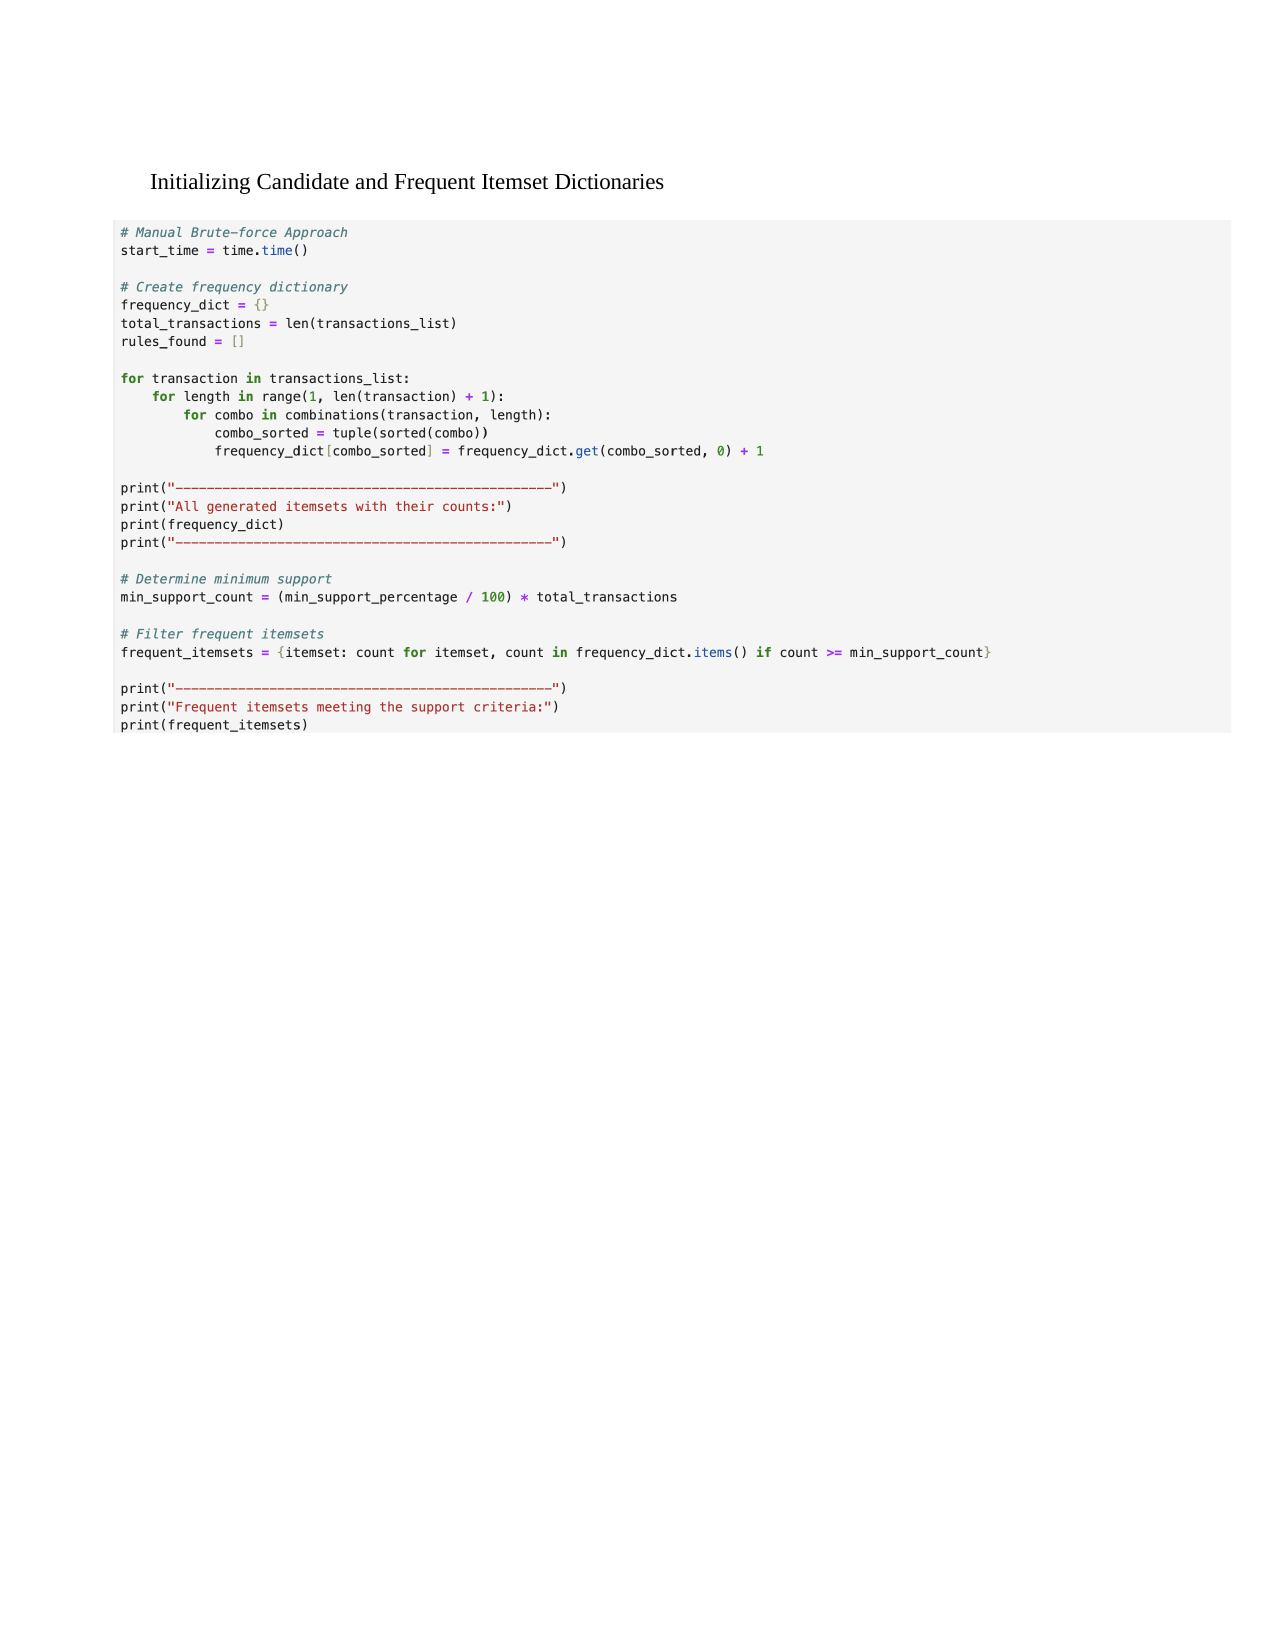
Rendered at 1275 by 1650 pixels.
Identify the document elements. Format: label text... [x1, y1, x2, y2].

text Initializing Candidate and Frequent Itemset Dictionaries [150, 168, 1231, 194]
picture [112, 220, 1232, 733]
